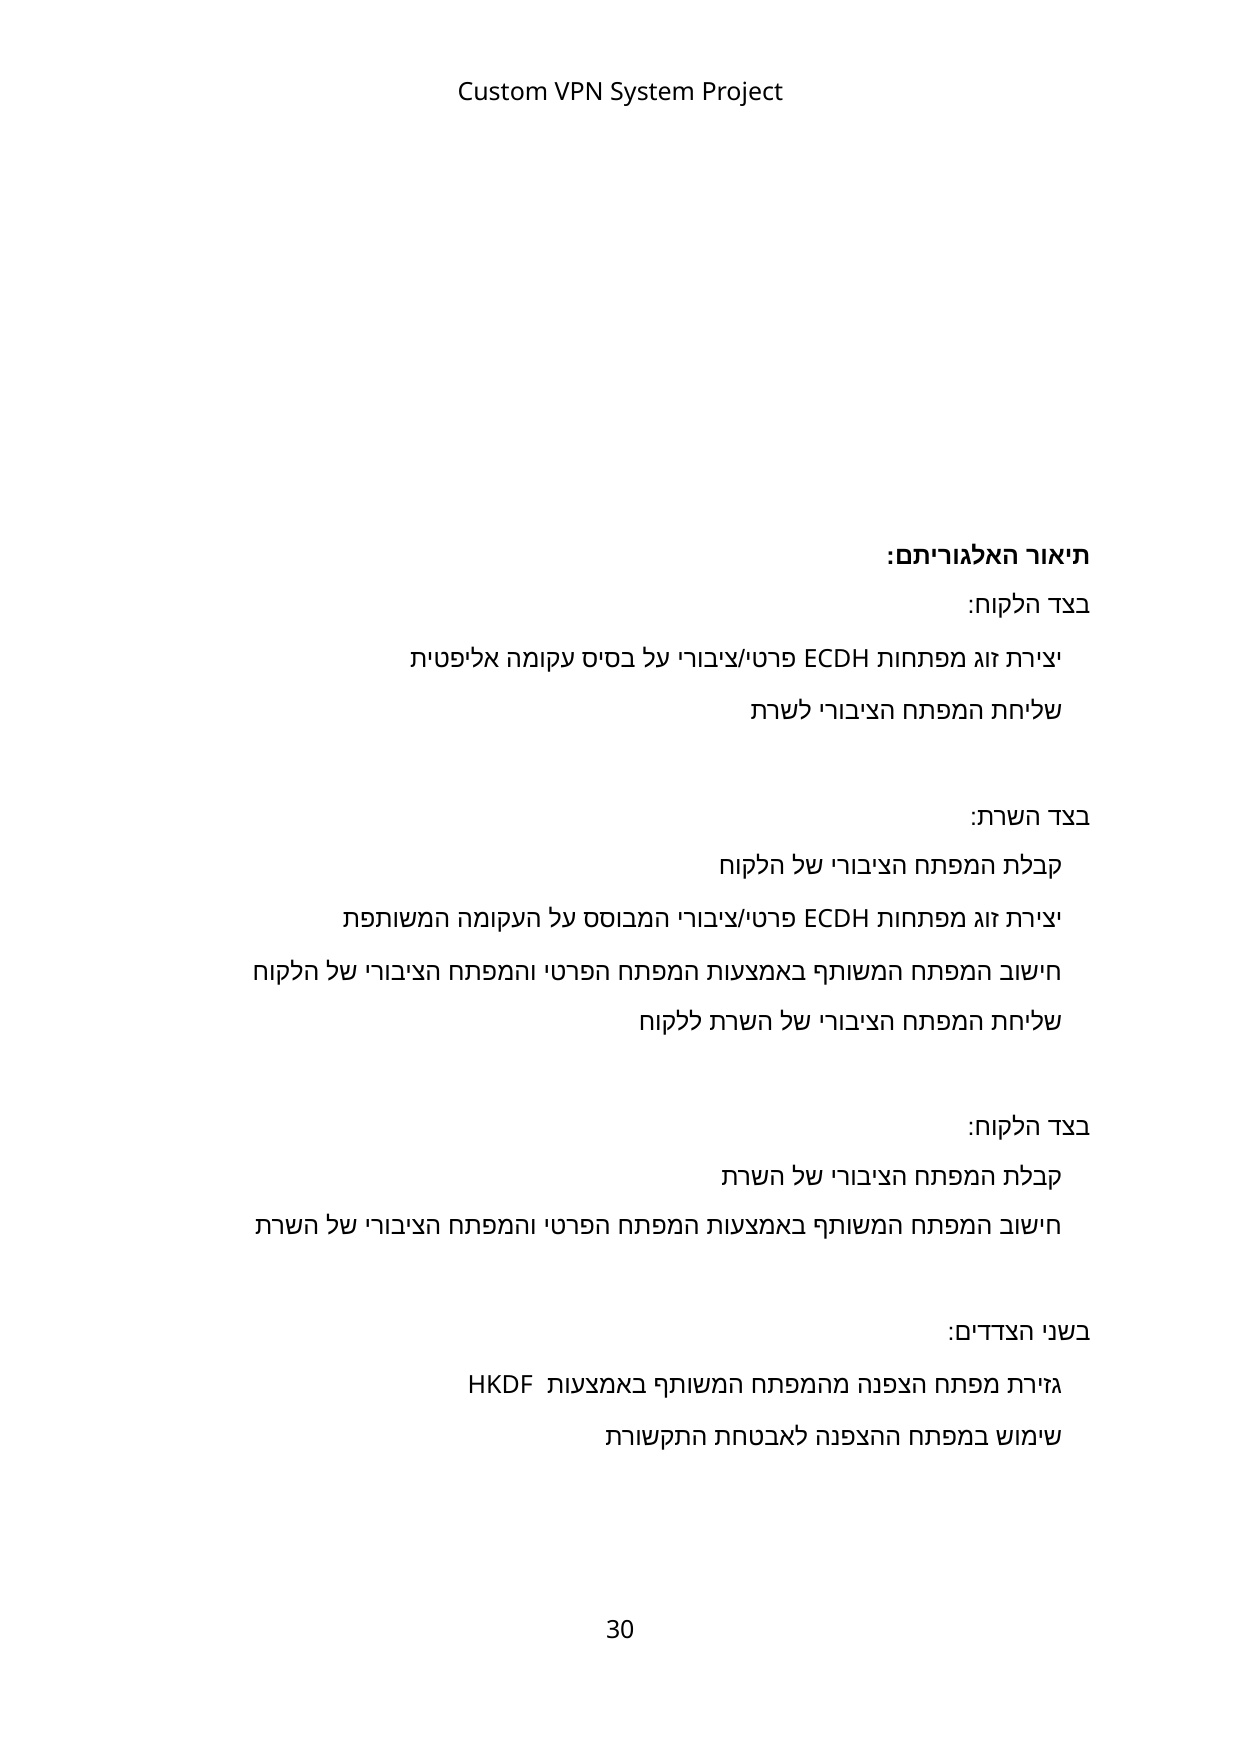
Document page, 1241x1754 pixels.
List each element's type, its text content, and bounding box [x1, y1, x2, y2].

text שימוש במפתח ההצפנה לאבטחת התקשורת [150, 1422, 1090, 1451]
text בצד השרת: [150, 802, 1090, 830]
text חישוב המפתח המשותף באמצעות המפתח הפרטי והמפתח הציבורי של השרת [150, 1211, 1090, 1240]
text תיאור האלגוריתם: [150, 541, 1090, 569]
text בצד הלקוח: [150, 591, 1090, 619]
text גזירת מפתח הצפנה מהמפתח המשותף באמצעות HKDF [150, 1367, 1090, 1401]
text שליחת המפתח הציבורי לשרת [150, 696, 1090, 725]
text חישוב המפתח המשותף באמצעות המפתח הפרטי והמפתח הציבורי של הלקוח [150, 957, 1090, 986]
text קבלת המפתח הציבורי של השרת [150, 1162, 1090, 1190]
text בשני הצדדים: [150, 1317, 1090, 1346]
text יצירת זוג מפתחות ECDH פרטי/ציבורי על בסיס עקומה אליפטית [150, 640, 1090, 674]
text בצד הלקוח: [150, 1112, 1090, 1141]
text שליחת המפתח הציבורי של השרת ללקוח [150, 1006, 1090, 1035]
text קבלת המפתח הציבורי של הלקוח [150, 851, 1090, 880]
text יצירת זוג מפתחות ECDH פרטי/ציבורי המבוסס על העקומה המשותפת [150, 901, 1090, 935]
